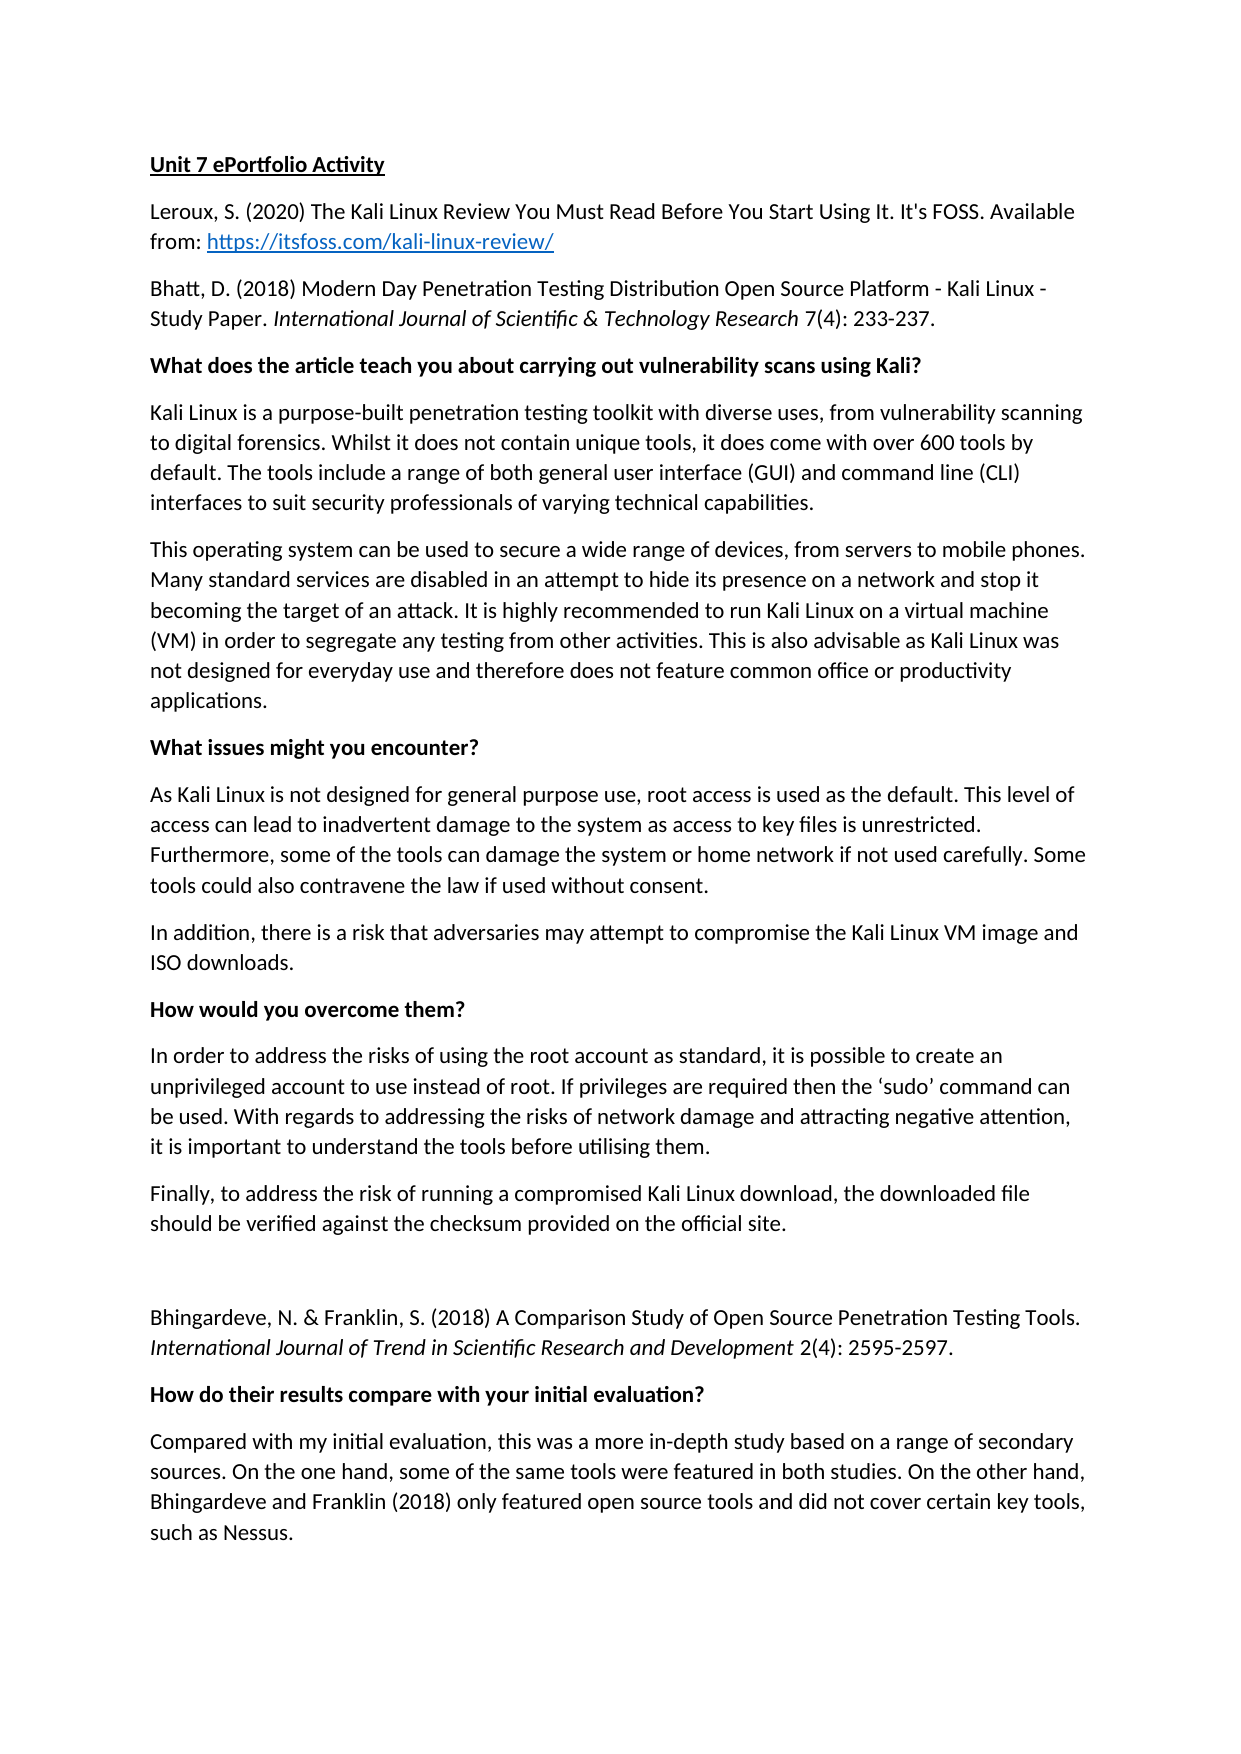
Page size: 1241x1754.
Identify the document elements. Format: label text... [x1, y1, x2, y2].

text Kali Linux is a purpose-built penetration testing toolkit with diverse uses, from vulnerability scanning to digital forensics. Whilst it does not contain unique tools, it does come with over 600 tools by default. The tools include a range of both general user interface (GUI) and command line (CLI) interfaces to suit security professionals of varying technical capabilities. [150, 398, 1090, 517]
text What issues might you encounter? [150, 733, 1090, 761]
text Bhatt, D. (2018) Modern Day Penetration Testing Distribution Open Source Platform - Kali Linux - Study Paper. International Journal of Scientific & Technology Research 7(4): 233-237. [150, 274, 1090, 332]
text Leroux, S. (2020) The Kali Linux Review You Must Read Before You Start Using It. It's FOSS. Available from: https://itsfoss.com/kali-linux-review/ [150, 197, 1090, 255]
text How do their results compare with your initial evaluation? [150, 1380, 1090, 1408]
text What does the article teach you about carrying out vulnerability scans using Kali? [150, 351, 1090, 379]
text In order to address the risks of using the root account as standard, it is possible to create an unprivileged account to use instead of root. If privileges are required then the ‘sudo’ command can be used. With regards to addressing the risks of network damage and attracting negative attention, it is important to understand the tools before utilising them. [150, 1042, 1090, 1160]
text Compared with my initial evaluation, this was a more in-depth study based on a range of secondary sources. On the one hand, some of the same tools were featured in both studies. On the other hand, Bhingardeve and Franklin (2018) only featured open source tools and did not cover certain key tools, such as Nessus. [150, 1427, 1090, 1546]
text In addition, there is a risk that adversaries may attempt to compromise the Kali Linux VM image and ISO downloads. [150, 918, 1090, 976]
text Finally, to address the risk of running a compromised Kali Linux download, the downloaded file should be verified against the checksum provided on the official site. [150, 1179, 1090, 1237]
text As Kali Linux is not designed for general purpose use, root access is used as the default. This level of access can lead to inadvertent damage to the system as access to key files is unrestricted. Furthermore, some of the tools can damage the system or home network if not used carefully. Some tools could also contravene the law if used without consent. [150, 780, 1090, 899]
text Unit 7 ePortfolio Activity [150, 150, 1090, 178]
text How would you overcome them? [150, 995, 1090, 1023]
text This operating system can be used to secure a wide range of devices, from servers to mobile phones. Many standard services are disabled in an attempt to hide its presence on a network and stop it becoming the target of an attack. It is highly recommended to run Kali Linux on a virtual machine (VM) in order to segregate any testing from other activities. This is also advisable as Kali Linux was not designed for everyday use and therefore does not feature common office or productivity applications. [150, 535, 1090, 714]
text Bhingardeve, N. & Franklin, S. (2018) A Comparison Study of Open Source Penetration Testing Tools. International Journal of Trend in Scientific Research and Development 2(4): 2595-2597. [150, 1303, 1090, 1361]
